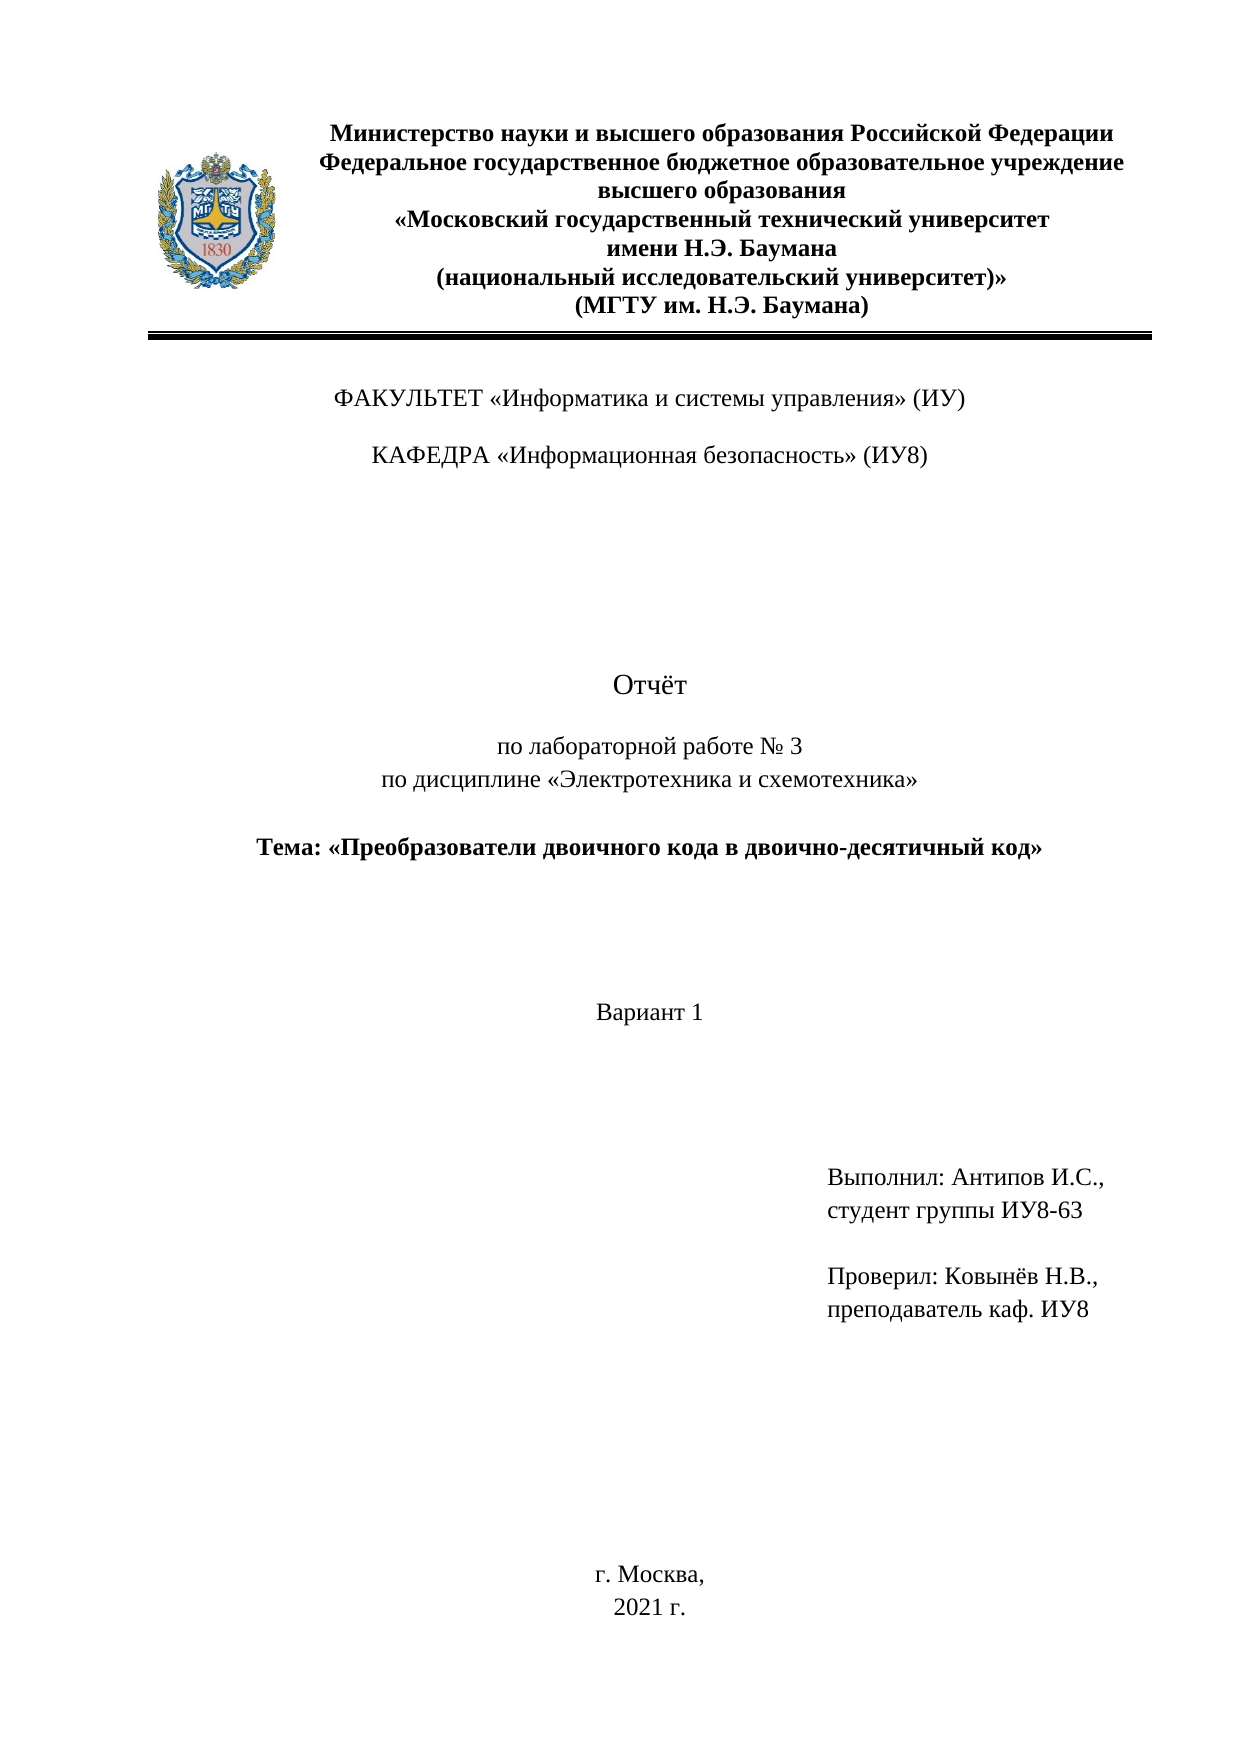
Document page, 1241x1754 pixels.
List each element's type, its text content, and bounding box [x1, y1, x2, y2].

text Тема: «Преобразователи двоичного кода в двоично-десятичный код» [148, 832, 1152, 861]
text Вариант 1 [148, 997, 1152, 1026]
text КАФЕДРА «Информационная безопасность» (ИУ8) [148, 441, 1152, 469]
text Отчёт [148, 667, 1152, 701]
text по лабораторной работе № 3 [148, 731, 1152, 760]
text 2021 г. [148, 1592, 1152, 1620]
text Выполнил: Антипов И.С., [827, 1162, 1152, 1191]
table_header Министерство науки и высшего образования Российской Федерации Федеральное государственное бюджетное образовательное учреждение высшего образования «Московский государственный технический университет имени Н.Э. Баумана (национальный исследовательский университет)» (МГТУ им. Н.Э. Баумана) [292, 118, 1152, 319]
text г. Москва, [148, 1559, 1152, 1587]
text ФАКУЛЬТЕТ «Информатика и системы управления» (ИУ) [148, 383, 1152, 412]
text Проверил: Ковынёв Н.В., [827, 1261, 1152, 1290]
text преподаватель каф. ИУ8 [827, 1294, 1152, 1323]
table_header [148, 118, 292, 319]
text студент группы ИУ8-63 [827, 1195, 1152, 1224]
text по дисциплине «Электротехника и схемотехника» [148, 764, 1152, 793]
picture [156, 152, 275, 287]
